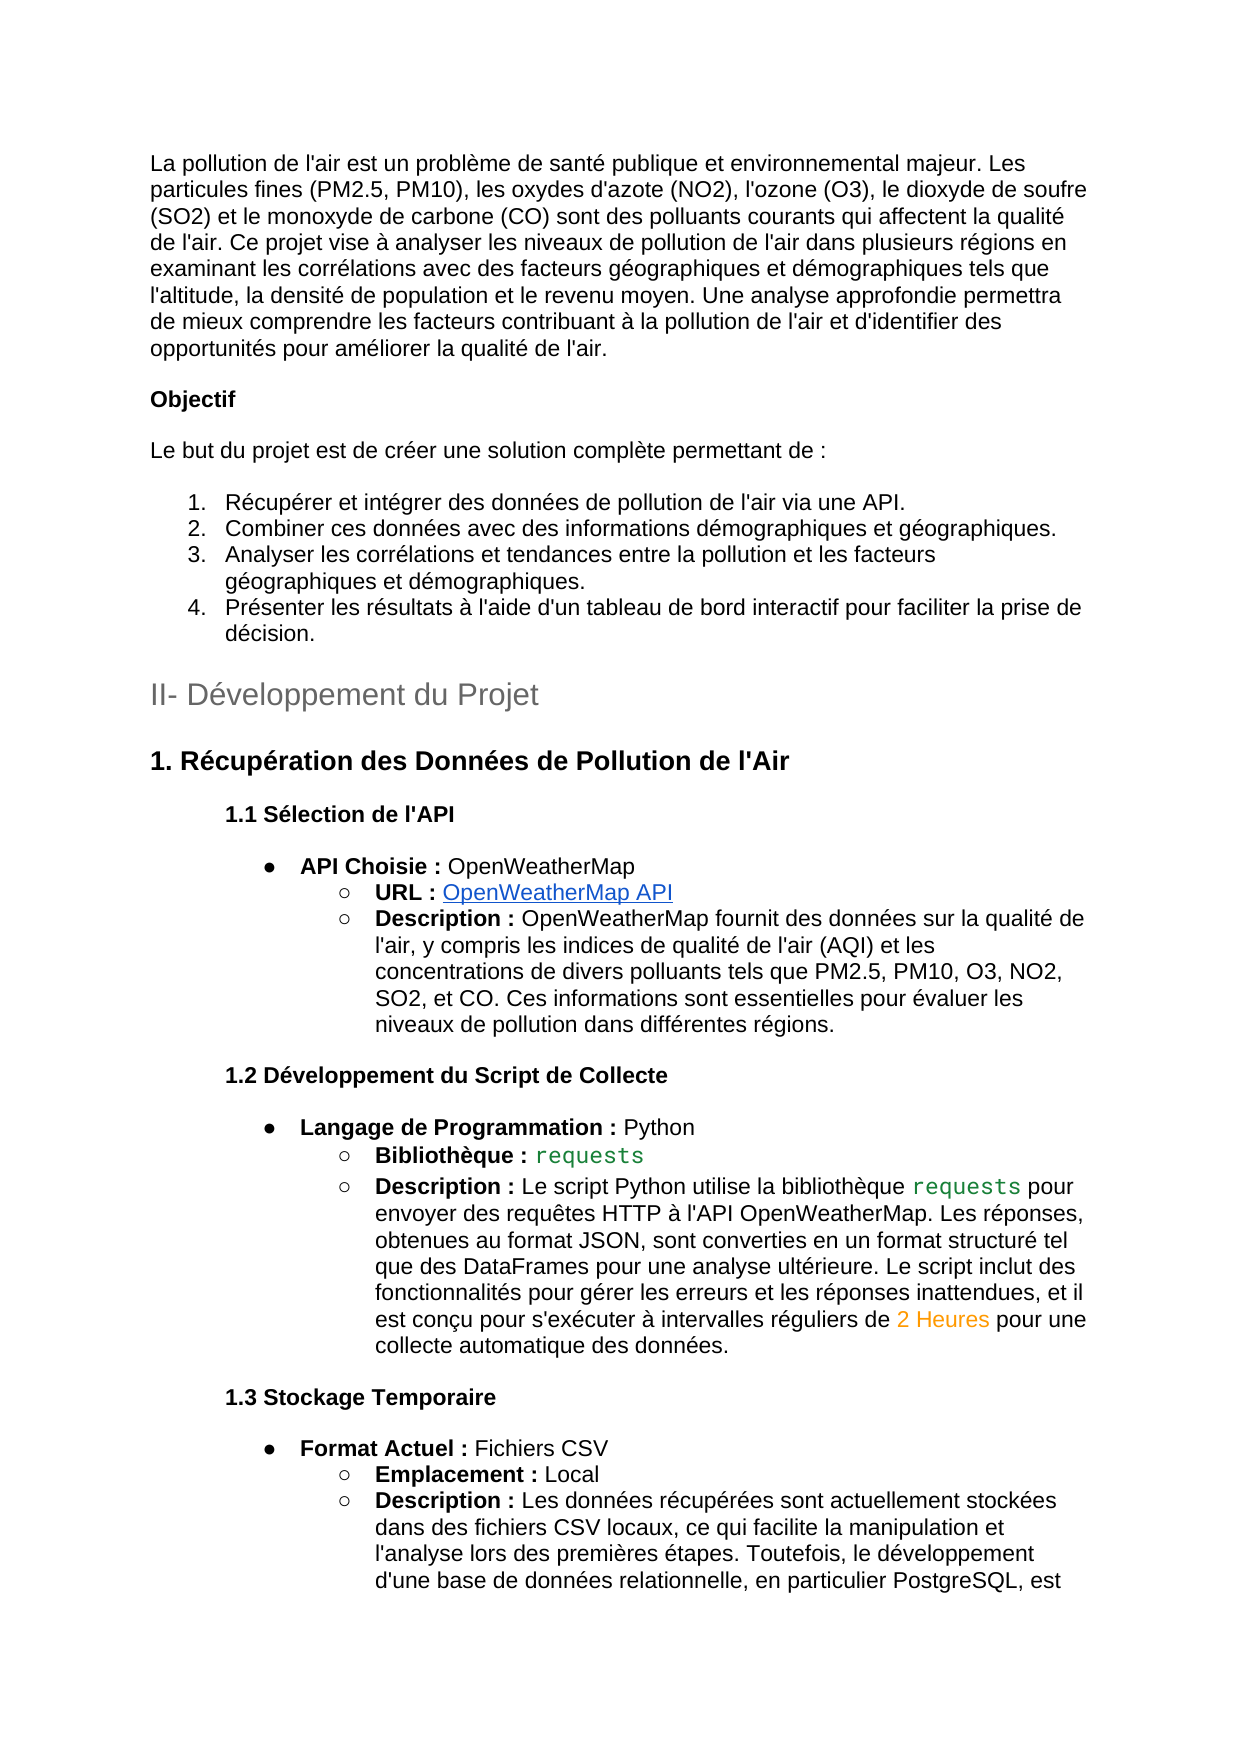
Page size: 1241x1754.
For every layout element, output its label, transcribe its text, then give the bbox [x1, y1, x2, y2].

text La pollution de l'air est un problème de santé publique et environnemental majeur. Les particules fines (PM2.5, PM10), les oxydes d'azote (NO2), l'ozone (O3), le dioxyde de soufre (SO2) et le monoxyde de carbone (CO) sont des polluants courants qui affectent la qualité de l'air. Ce projet vise à analyser les niveaux de pollution de l'air dans plusieurs régions en examinant les corrélations avec des facteurs géographiques et démographiques tels que l'altitude, la densité de population et le revenu moyen. Une analyse approfondie permettra de mieux comprendre les facteurs contribuant à la pollution de l'air et d'identifier des opportunités pour améliorer la qualité de l'air. [150, 150, 1090, 361]
list Bibliothèque : requests [337, 1140, 1090, 1170]
text Le but du projet est de créer une solution complète permettant de : [150, 437, 1090, 463]
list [337, 1487, 1090, 1593]
list Analyser les corrélations et tendances entre la pollution et les facteurs géographiques et démographiques. [187, 541, 1090, 594]
list Combiner ces données avec des informations démographiques et géographiques. [187, 515, 1090, 541]
list URL : OpenWeatherMap API [337, 879, 1090, 905]
list Langage de Programmation : Python [262, 1113, 1090, 1140]
subtitle Objectif [150, 386, 1090, 412]
text 1.2 Développement du Script de Collecte [225, 1062, 1090, 1088]
list Emplacement : Local [337, 1461, 1090, 1487]
text 1.3 Stockage Temporaire [225, 1383, 1090, 1410]
list Format Actuel : Fichiers CSV [262, 1435, 1090, 1461]
list Présenter les résultats à l'aide d'un tableau de bord interactif pour faciliter la prise de décision. [187, 594, 1090, 647]
subtitle II- Développement du Projet [150, 676, 1090, 712]
list Description : Le script Python utilise la bibliothèque requests pour envoyer des requêtes HTTP à l'API OpenWeatherMap. Les réponses, obtenues au format JSON, sont converties en un format structuré tel que des DataFrames pour une analyse ultérieure. Le script inclut des fonctionnalités pour gérer les erreurs et les réponses inattendues, et il est conçu pour s'exécuter à intervalles réguliers de 2 Heures pour une collecte automatique des données. [337, 1170, 1090, 1358]
list API Choisie : OpenWeatherMap [262, 853, 1090, 879]
list Description : OpenWeatherMap fournit des données sur la qualité de l'air, y compris les indices de qualité de l'air (AQI) et les concentrations de divers polluants tels que PM2.5, PM10, O3, NO2, SO2, et CO. Ces informations sont essentielles pour évaluer les niveaux de pollution dans différentes régions. [337, 905, 1090, 1037]
subtitle 1. Récupération des Données de Pollution de l'Air [150, 745, 1090, 776]
list Récupérer et intégrer des données de pollution de l'air via une API. [187, 488, 1090, 515]
text 1.1 Sélection de l'API [225, 801, 1090, 828]
